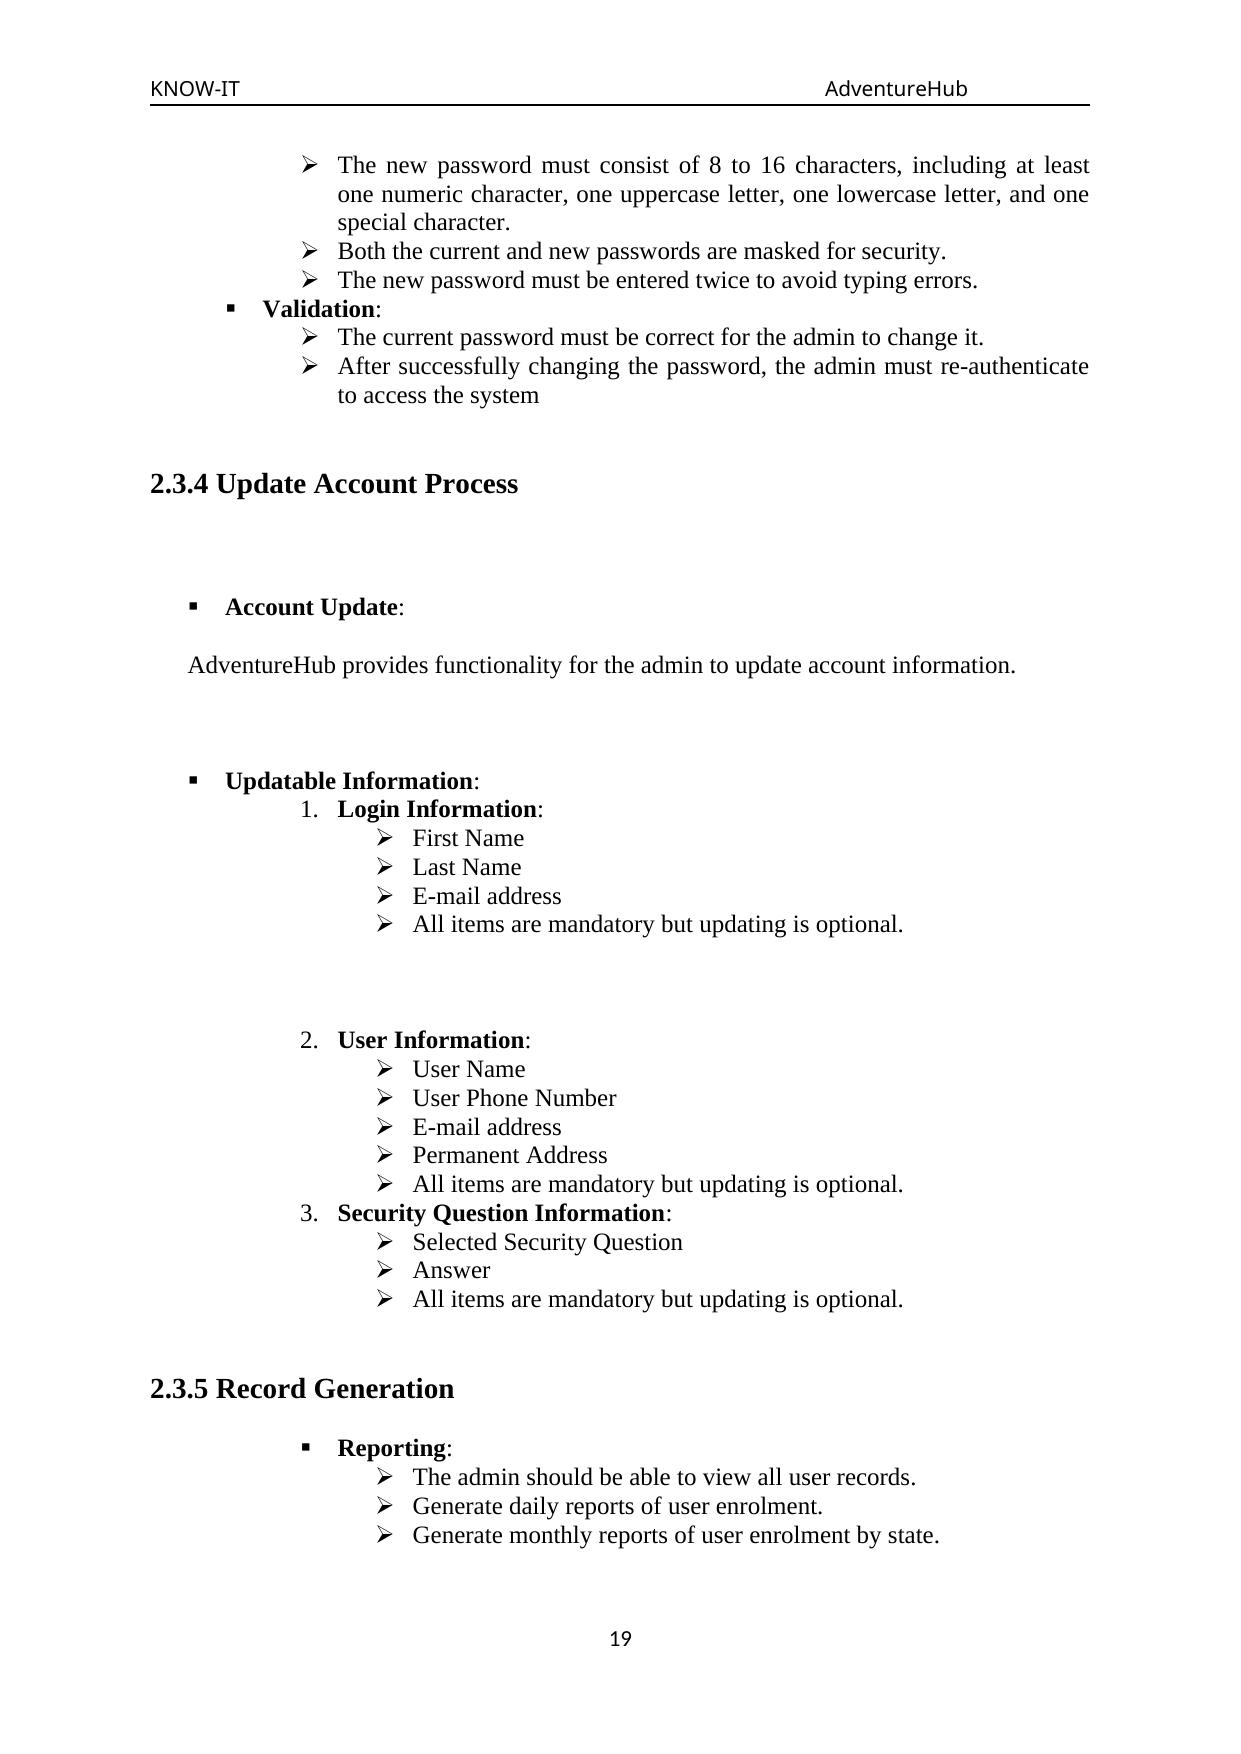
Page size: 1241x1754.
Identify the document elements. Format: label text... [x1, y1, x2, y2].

list User Name [375, 1054, 1090, 1083]
list E-mail address [375, 1112, 1090, 1140]
list Selected Security Question [375, 1227, 1090, 1255]
list Account Update: [187, 592, 1090, 621]
list Updatable Information: [187, 766, 1090, 794]
list E-mail address [375, 881, 1090, 909]
list Generate daily reports of user enrolment. [375, 1491, 1090, 1520]
list Last Name [375, 852, 1090, 881]
list All items are mandatory but updating is optional. [375, 909, 1090, 938]
list The new password must be entered twice to avoid typing errors. [300, 265, 1090, 294]
list Login Information: [300, 794, 1090, 823]
list The new password must consist of 8 to 16 characters, including at least one numeric character, one uppercase letter, one lowercase letter, and one special character. [300, 150, 1090, 236]
text AdventureHub provides functionality for the admin to update account information. [187, 650, 1090, 679]
list Permanent Address [375, 1140, 1090, 1169]
list Validation: [225, 294, 1090, 322]
list Both the current and new passwords are masked for security. [300, 236, 1090, 265]
list All items are mandatory but updating is optional. [375, 1284, 1090, 1313]
list Generate monthly reports of user enrolment by state. [375, 1520, 1090, 1548]
text 2.3.5 Record Generation [150, 1371, 1090, 1404]
list First Name [375, 823, 1090, 852]
text 2.3.4 Update Account Process [150, 467, 1090, 500]
list Answer [375, 1255, 1090, 1284]
list User Information: [300, 1025, 1090, 1054]
list The admin should be able to view all user records. [375, 1462, 1090, 1491]
list All items are mandatory but updating is optional. [375, 1169, 1090, 1198]
list The current password must be correct for the admin to change it. [300, 322, 1090, 351]
list User Phone Number [375, 1083, 1090, 1112]
list After successfully changing the password, the admin must re-authenticate to access the system [300, 351, 1090, 409]
list Reporting: [300, 1433, 1090, 1462]
list Security Question Information: [300, 1198, 1090, 1227]
